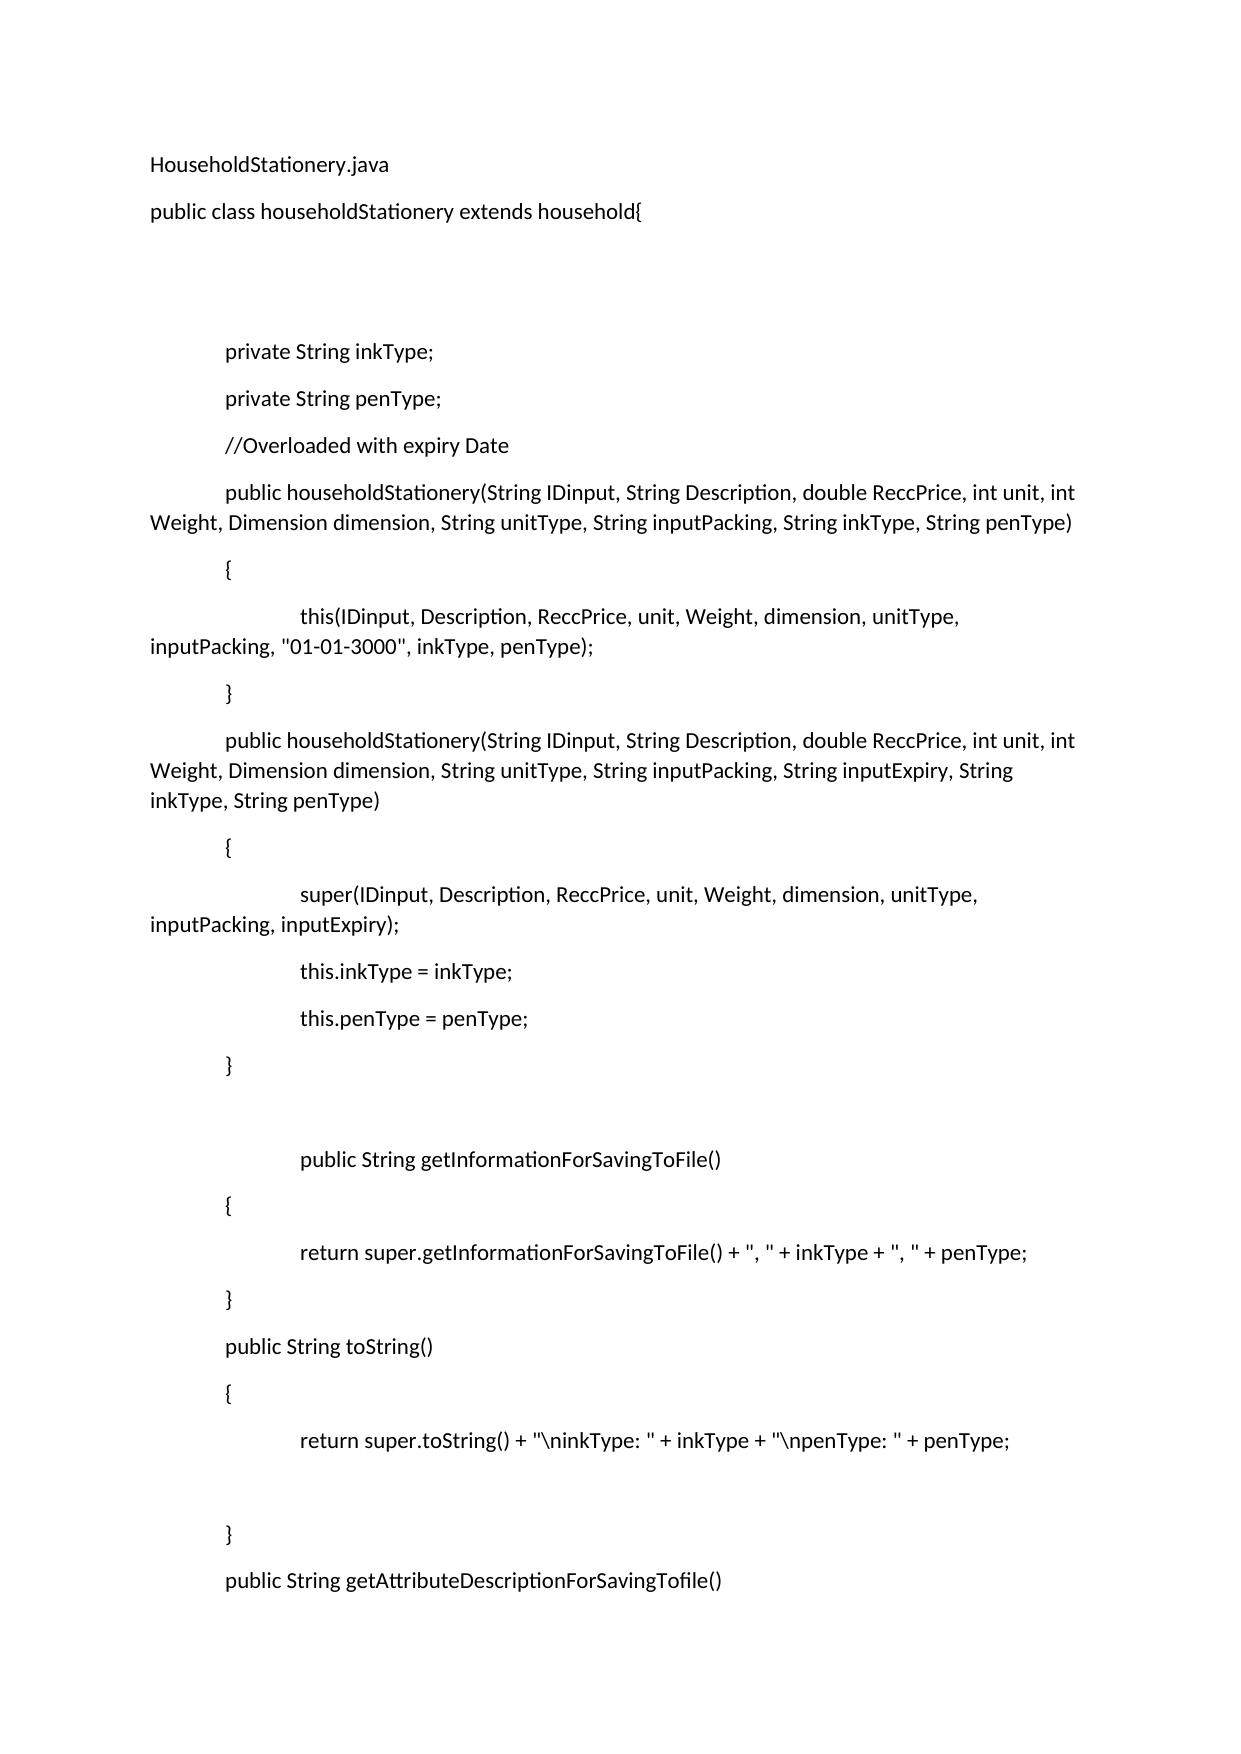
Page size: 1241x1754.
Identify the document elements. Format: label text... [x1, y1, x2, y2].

text public householdStationery(String IDinput, String Description, double ReccPrice, int unit, int Weight, Dimension dimension, String unitType, String inputPacking, String inkType, String penType) [150, 478, 1090, 536]
text } [150, 679, 1090, 707]
text this.penType = penType; [150, 1004, 1090, 1032]
text private String penType; [150, 384, 1090, 412]
text { [150, 555, 1090, 583]
text this.inkType = inkType; [150, 957, 1090, 985]
text } [150, 1285, 1090, 1313]
text public String getAttributeDescriptionForSavingTofile() [150, 1567, 1090, 1595]
text //Overloaded with expiry Date [150, 431, 1090, 459]
text } [150, 1051, 1090, 1079]
text public class householdStationery extends household{ [150, 197, 1090, 225]
text { [150, 1379, 1090, 1407]
text public String getInformationForSavingToFile() [150, 1145, 1090, 1173]
text super(IDinput, Description, ReccPrice, unit, Weight, dimension, unitType, inputPacking, inputExpiry); [150, 880, 1090, 938]
text { [150, 1192, 1090, 1220]
text HouseholdStationery.java [150, 150, 1090, 178]
text this(IDinput, Description, ReccPrice, unit, Weight, dimension, unitType, inputPacking, "01-01-3000", inkType, penType); [150, 602, 1090, 660]
text } [150, 1520, 1090, 1548]
text return super.toString() + "\ninkType: " + inkType + "\npenType: " + penType; [150, 1426, 1090, 1454]
text public householdStationery(String IDinput, String Description, double ReccPrice, int unit, int Weight, Dimension dimension, String unitType, String inputPacking, String inputExpiry, String inkType, String penType) [150, 726, 1090, 814]
text return super.getInformationForSavingToFile() + ", " + inkType + ", " + penType; [150, 1238, 1090, 1267]
text public String toString() [150, 1332, 1090, 1360]
text { [150, 833, 1090, 861]
text private String inkType; [150, 337, 1090, 366]
